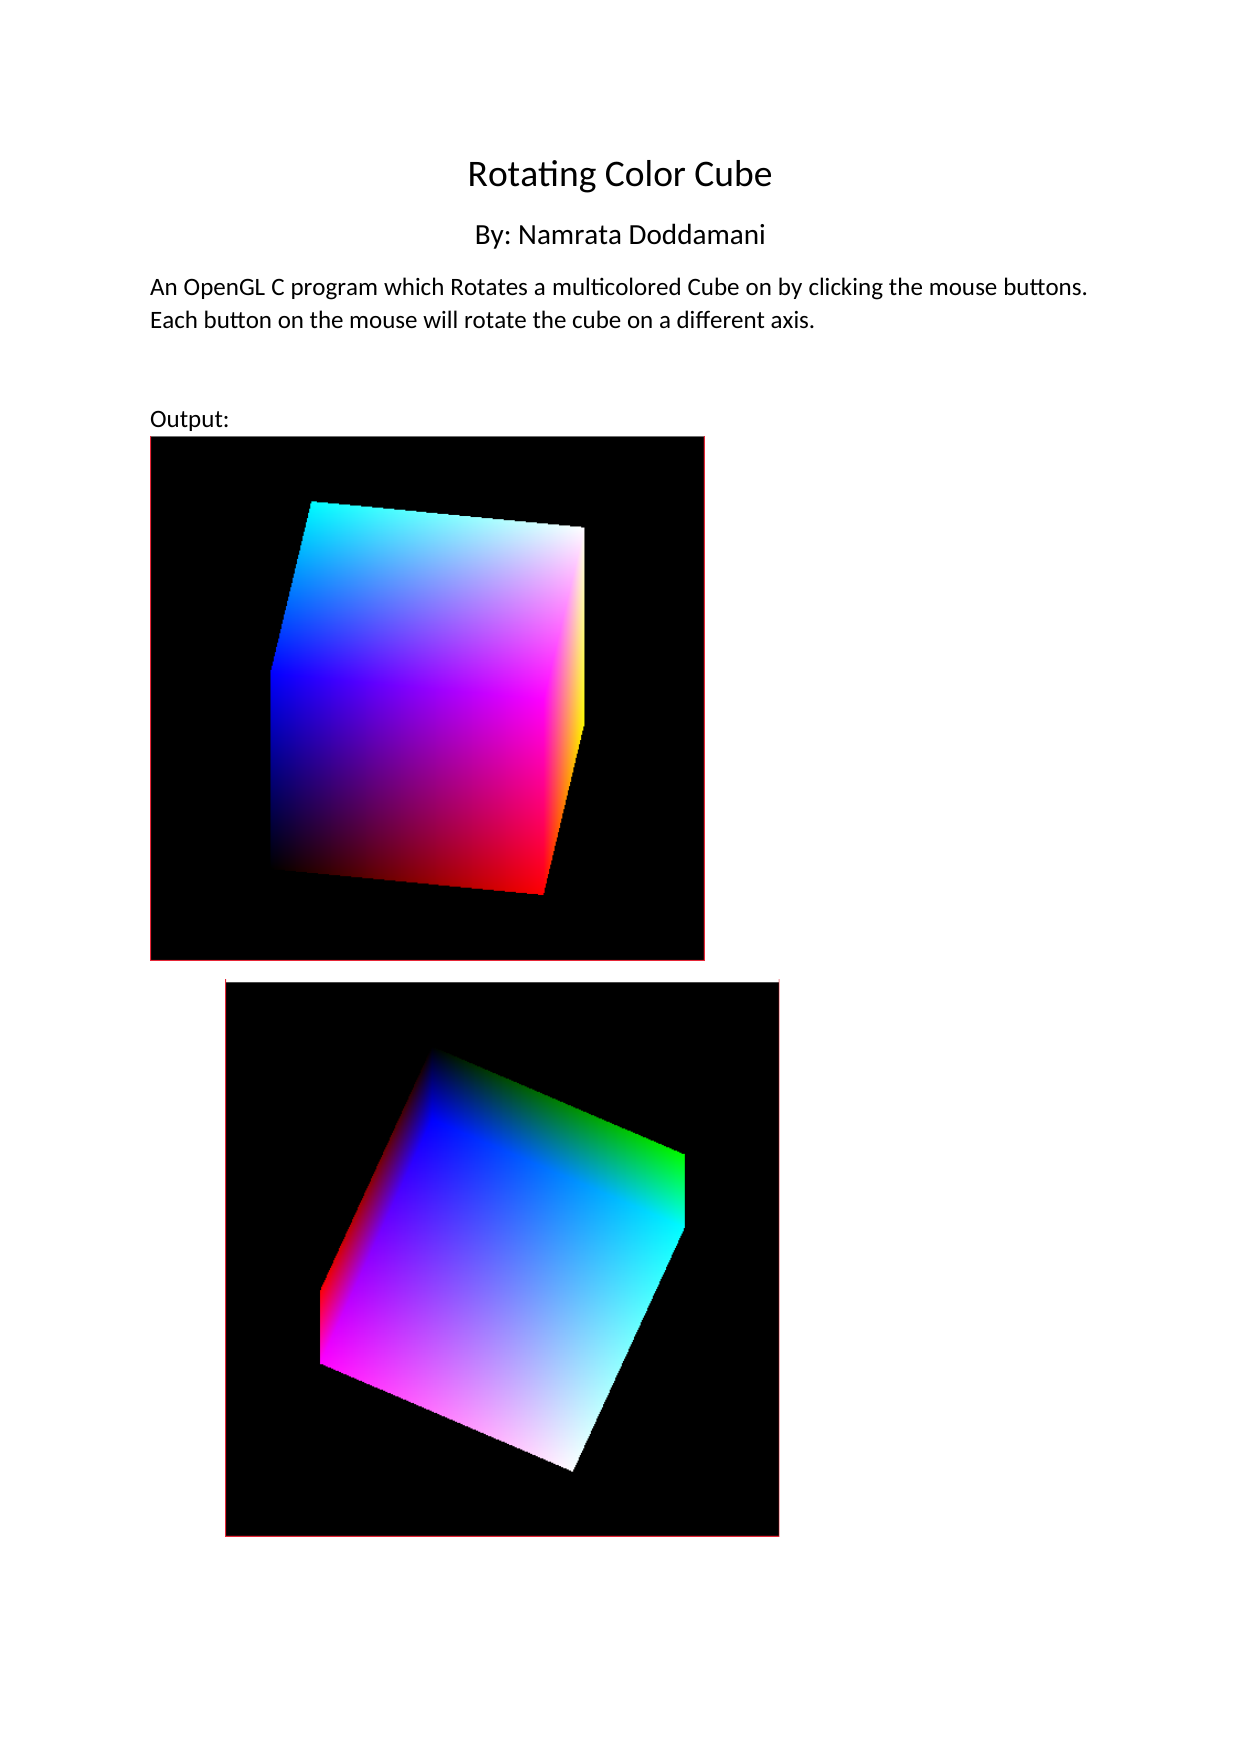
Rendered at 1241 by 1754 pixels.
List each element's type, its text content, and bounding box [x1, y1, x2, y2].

picture [150, 436, 705, 961]
text By: Namrata Doddamani [150, 216, 1090, 252]
text An OpenGL C program which Rotates a multicolored Cube on by clicking the mouse buttons. Each button on the mouse will rotate the cube on a different axis. [150, 271, 1090, 335]
picture [225, 979, 780, 1537]
text Rotating Color Cube [150, 150, 1090, 196]
